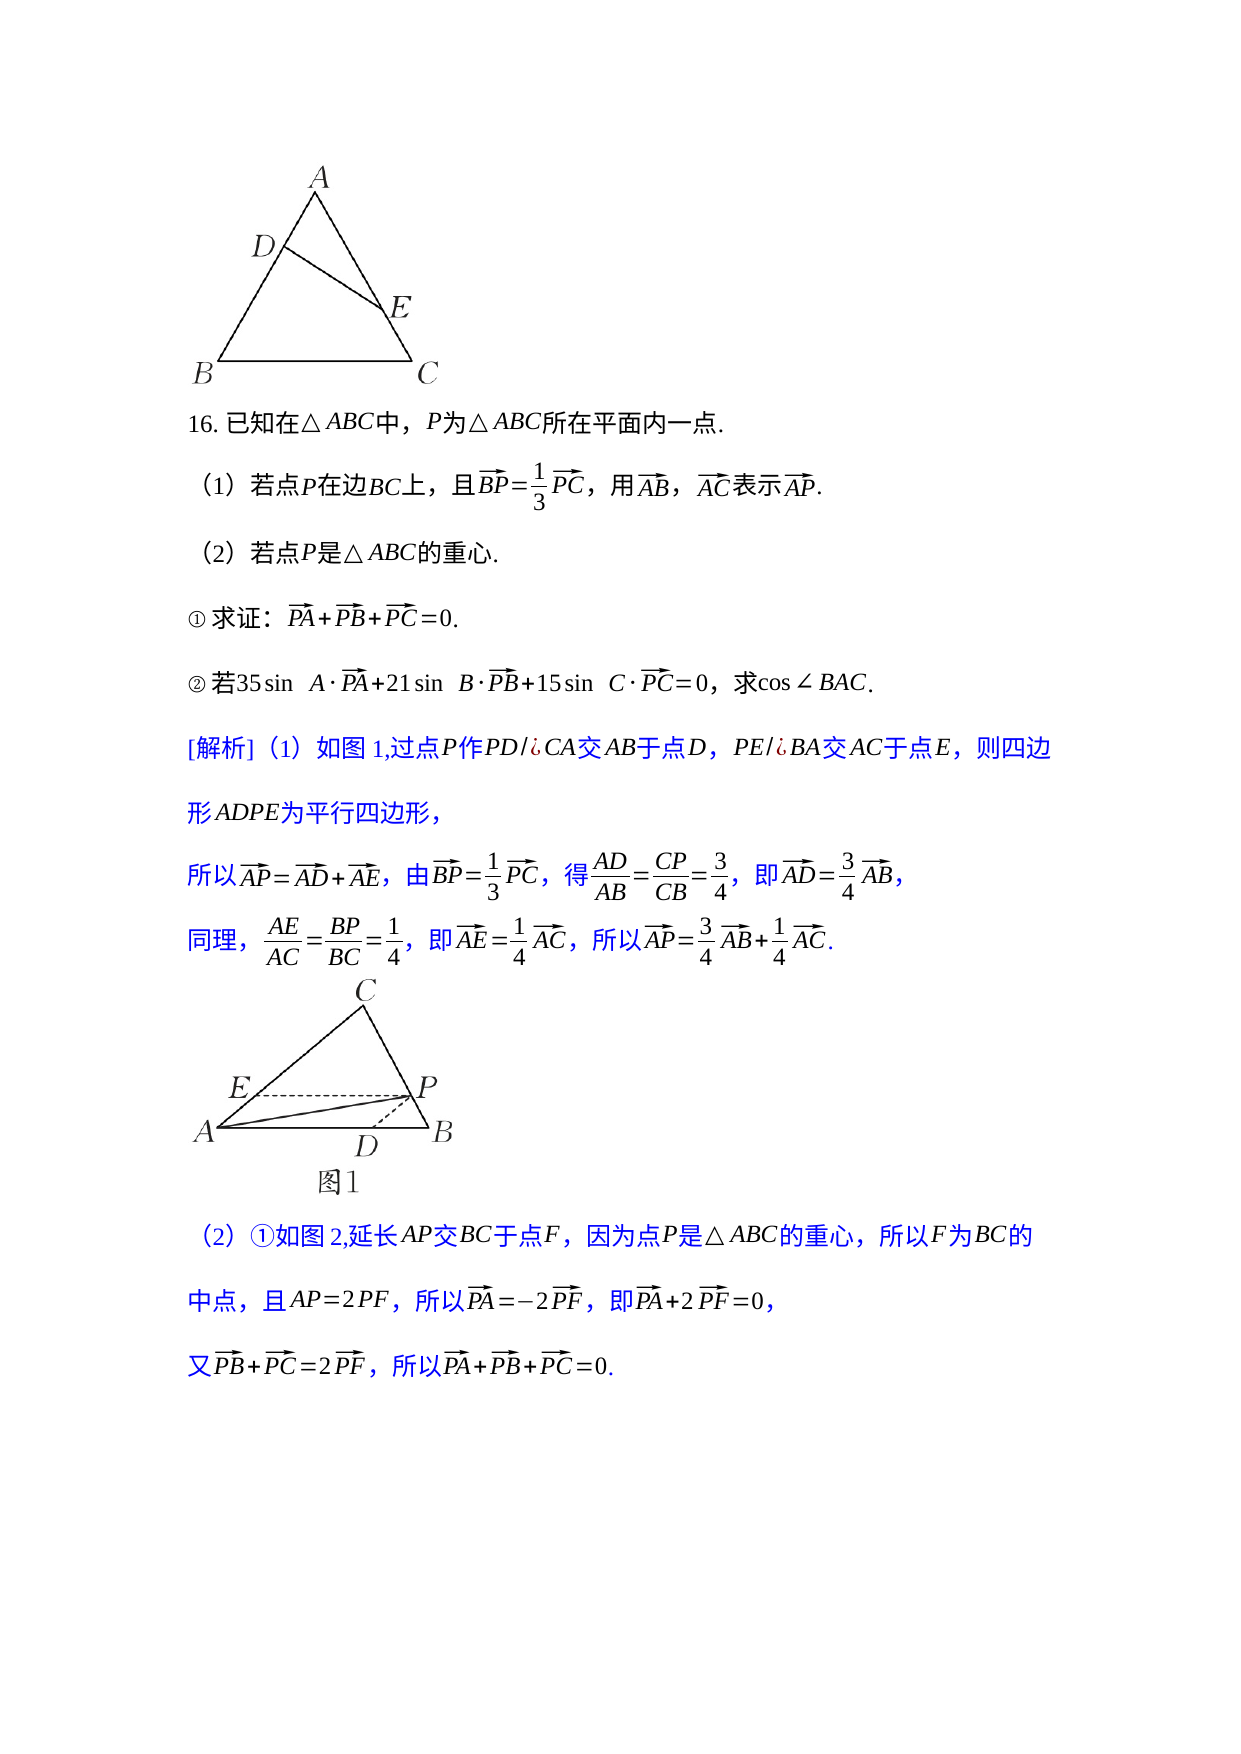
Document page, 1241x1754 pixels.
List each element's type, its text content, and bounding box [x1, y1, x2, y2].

text （1）若点在边上，且，用，表示. [187, 454, 1053, 519]
text 同理，，即，所以. [187, 909, 1053, 974]
picture [187, 974, 455, 1198]
text [解析]（1）如图1,过点 作 交 于点，交 于点，则四边形 为平行四边形， [187, 714, 1053, 844]
text ②若，求. [187, 649, 1053, 714]
text （2）若点是的重心. [187, 519, 1053, 584]
text 又，所以. [187, 1332, 1053, 1397]
picture [187, 162, 441, 387]
text （2）①如图2,延长 交 于点，因为点 是 的重心，所以 为 的中点，且，所以，即， [187, 1202, 1053, 1332]
text ①求证：. [187, 584, 1053, 649]
text 所以，由，得，即， [187, 844, 1053, 909]
text 16. 已知在中，为所在平面内一点. [187, 389, 1053, 454]
